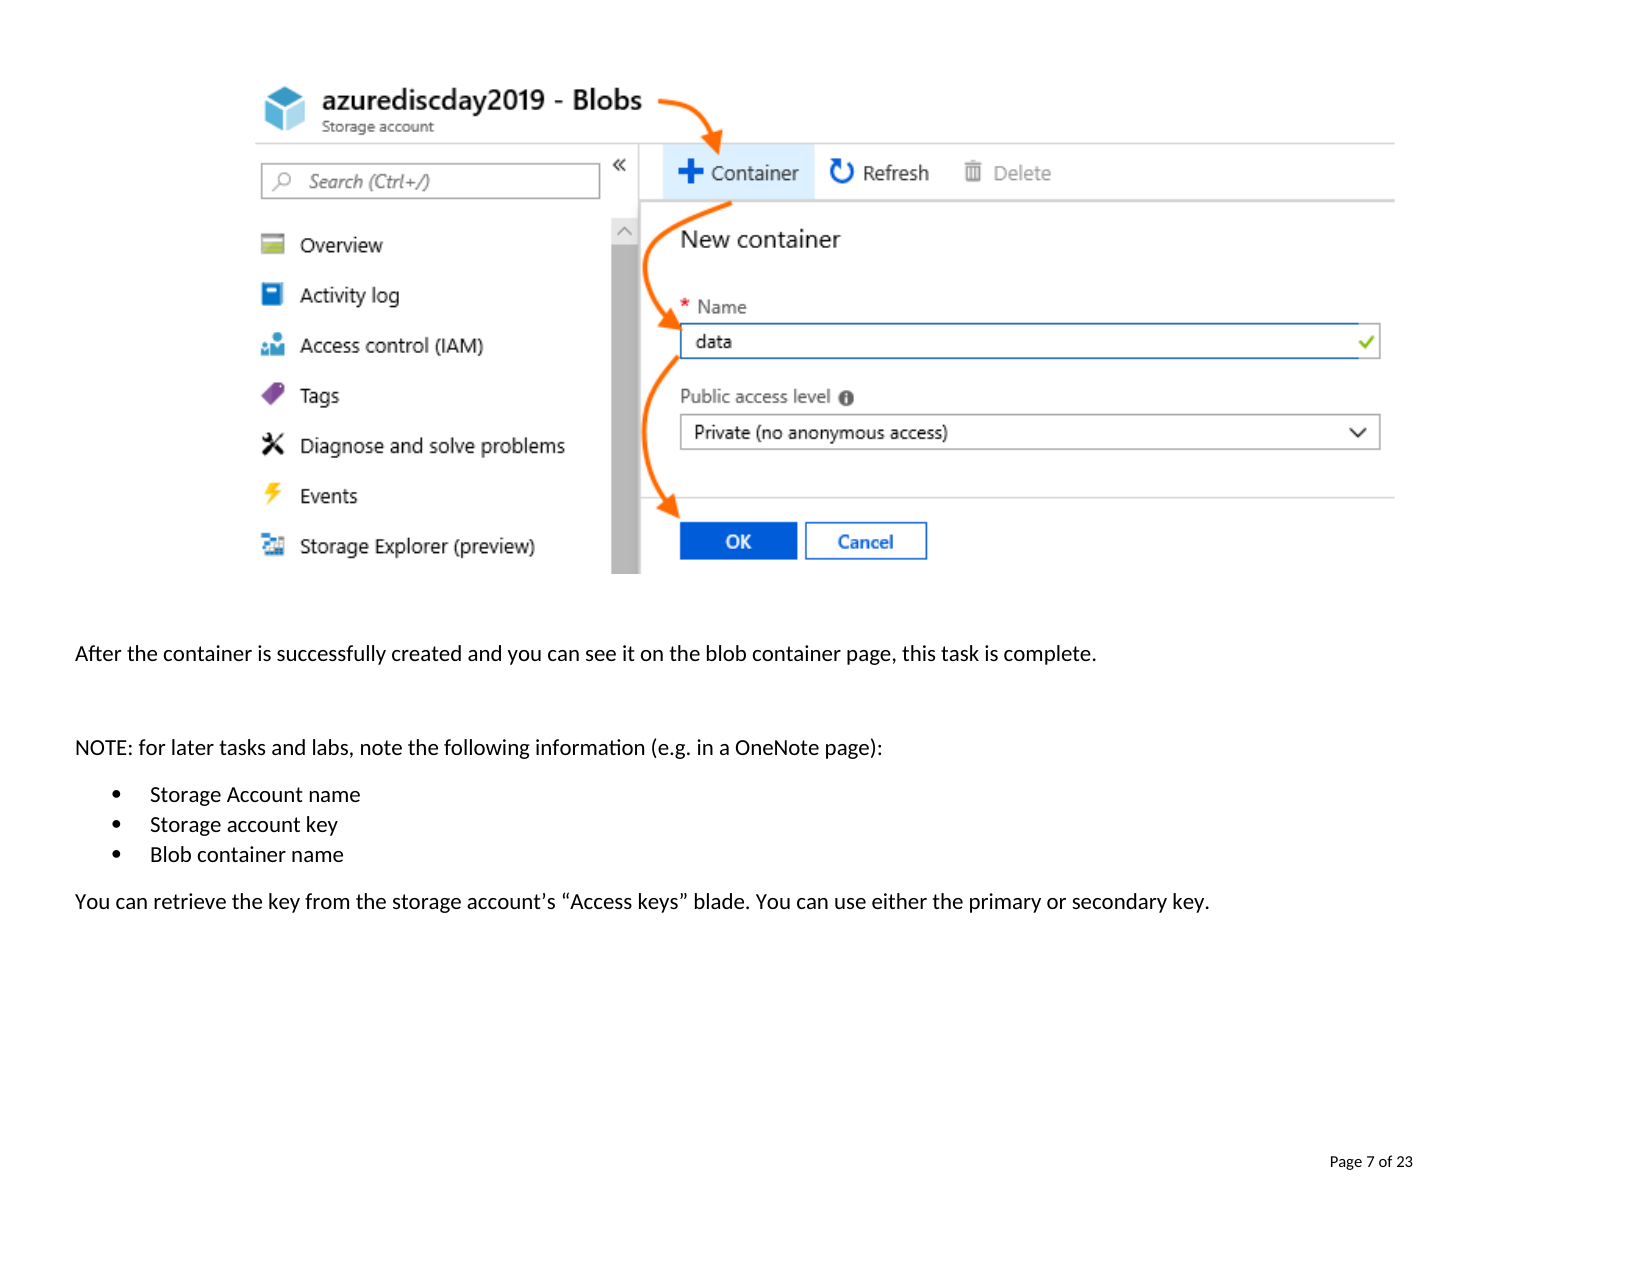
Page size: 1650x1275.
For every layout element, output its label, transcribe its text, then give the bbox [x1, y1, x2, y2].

text You can retrieve the key from the storage account’s “Access keys” blade. You can use either the primary or secondary key. [75, 887, 1575, 915]
list Blob container name [112, 840, 1575, 868]
picture [255, 75, 1395, 574]
list Storage Account name [112, 780, 1575, 808]
list Storage account key [112, 810, 1575, 838]
text After the container is successfully created and you can see it on the blob container page, this task is complete. [75, 639, 1575, 667]
text NOTE: for later tasks and labs, note the following information (e.g. in a OneNote page): [75, 733, 1575, 761]
